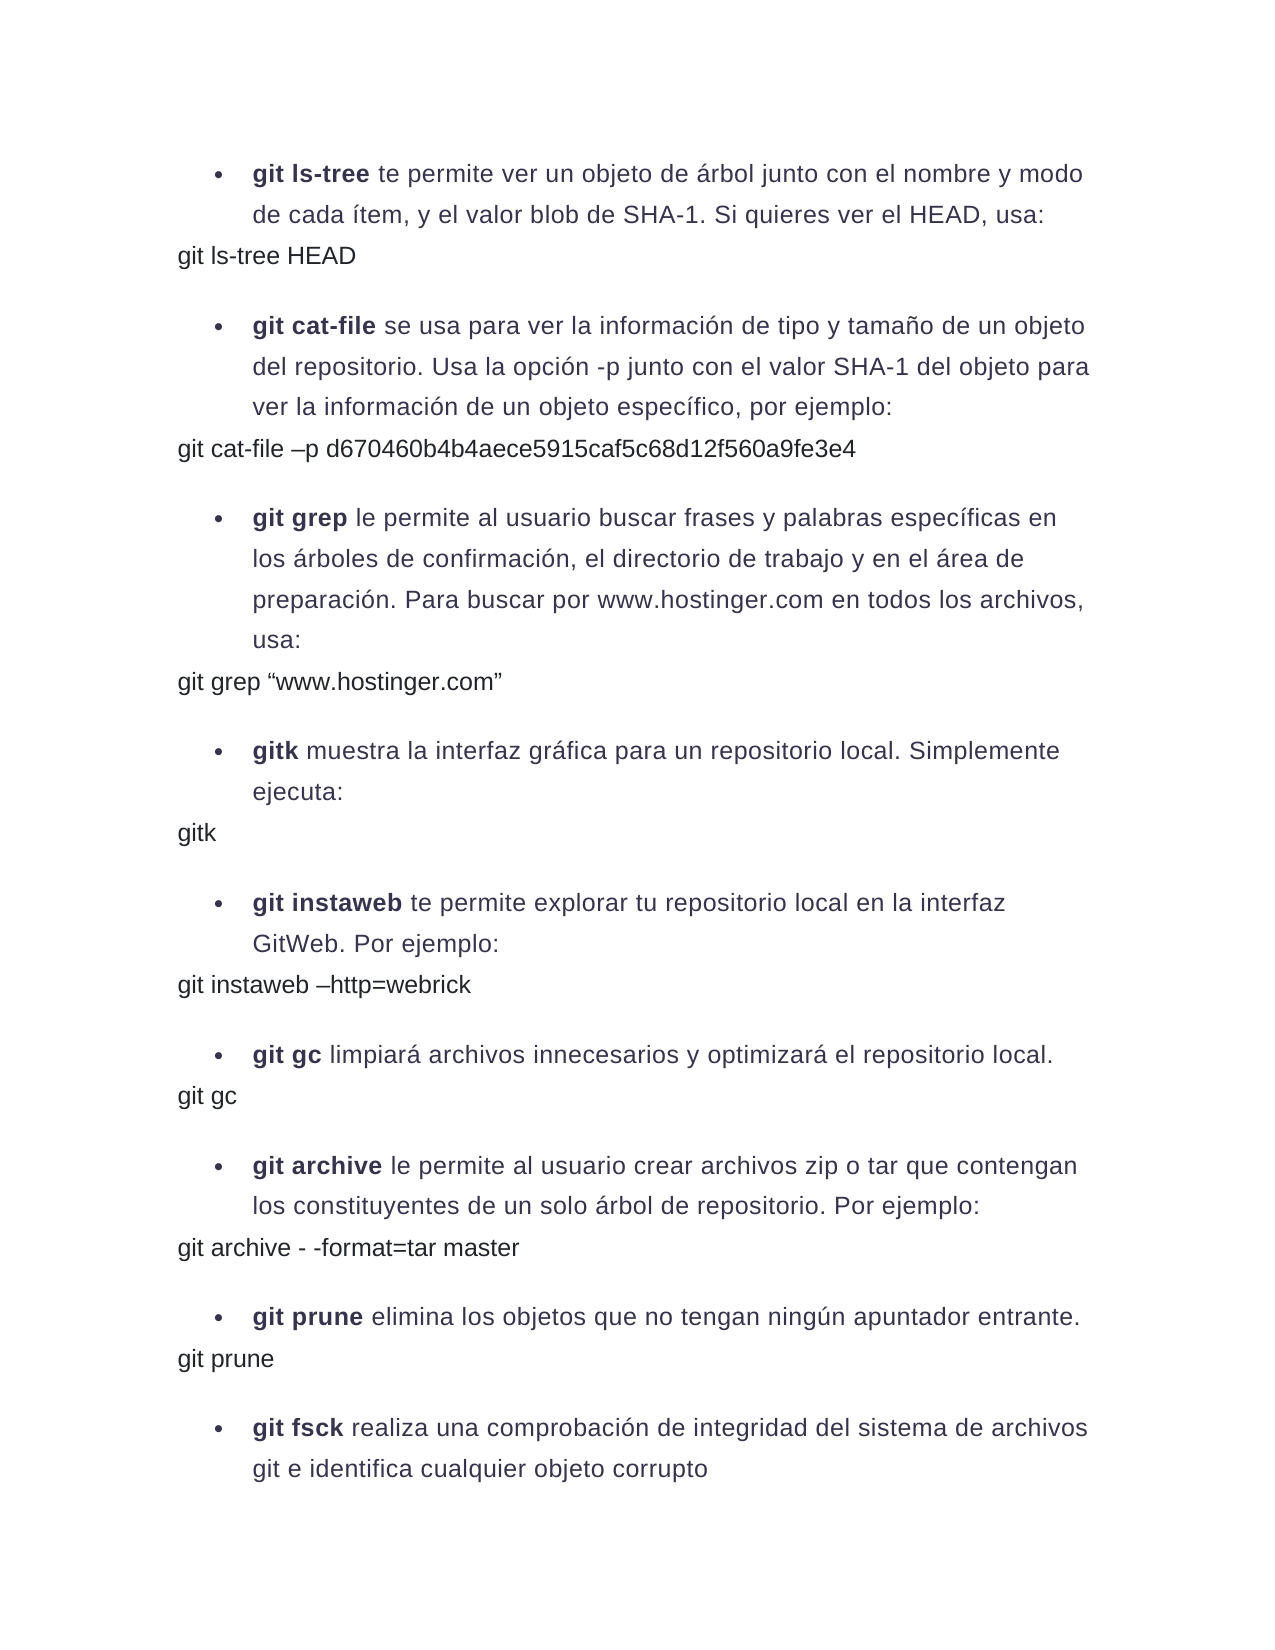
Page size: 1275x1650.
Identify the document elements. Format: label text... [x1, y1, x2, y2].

text git gc [177, 1081, 1098, 1110]
text git grep “www.hostinger.com” [177, 667, 1098, 695]
text gitk [177, 818, 1098, 847]
text git archive - -format=tar master [177, 1233, 1098, 1261]
list git ls-tree te permite ver un objeto de árbol junto con el nombre y modo de cada ítem, y el valor blob de SHA-1. Si quieres ver el HEAD, usa: [215, 148, 1098, 229]
list git archive le permite al usuario crear archivos zip o tar que contengan los constituyentes de un solo árbol de repositorio. Por ejemplo: [215, 1139, 1098, 1220]
list gitk muestra la interfaz gráfica para un repositorio local. Simplemente ejecuta: [215, 724, 1098, 806]
text git cat-file –p d670460b4b4aece5915caf5c68d12f560a9fe3e4 [177, 434, 1098, 462]
text git prune [177, 1344, 1098, 1372]
list git fsck realiza una comprobación de integridad del sistema de archivos git e identifica cualquier objeto corrupto [215, 1402, 1098, 1483]
list git cat-file se usa para ver la información de tipo y tamaño de un objeto del repositorio. Usa la opción -p junto con el valor SHA-1 del objeto para ver la información de un objeto específico, por ejemplo: [215, 299, 1098, 421]
list git grep le permite al usuario buscar frases y palabras específicas en los árboles de confirmación, el directorio de trabajo y en el área de preparación. Para buscar por www.hostinger.com en todos los archivos, usa: [215, 492, 1098, 654]
text git ls-tree HEAD [177, 241, 1098, 270]
list git gc limpiará archivos innecesarios y optimizará el repositorio local. [215, 1028, 1098, 1068]
list git instaweb te permite explorar tu repositorio local en la interfaz GitWeb. Por ejemplo: [215, 876, 1098, 957]
text git instaweb –http=webrick [177, 970, 1098, 999]
list git prune elimina los objetos que no tengan ningún apuntador entrante. [215, 1291, 1098, 1331]
